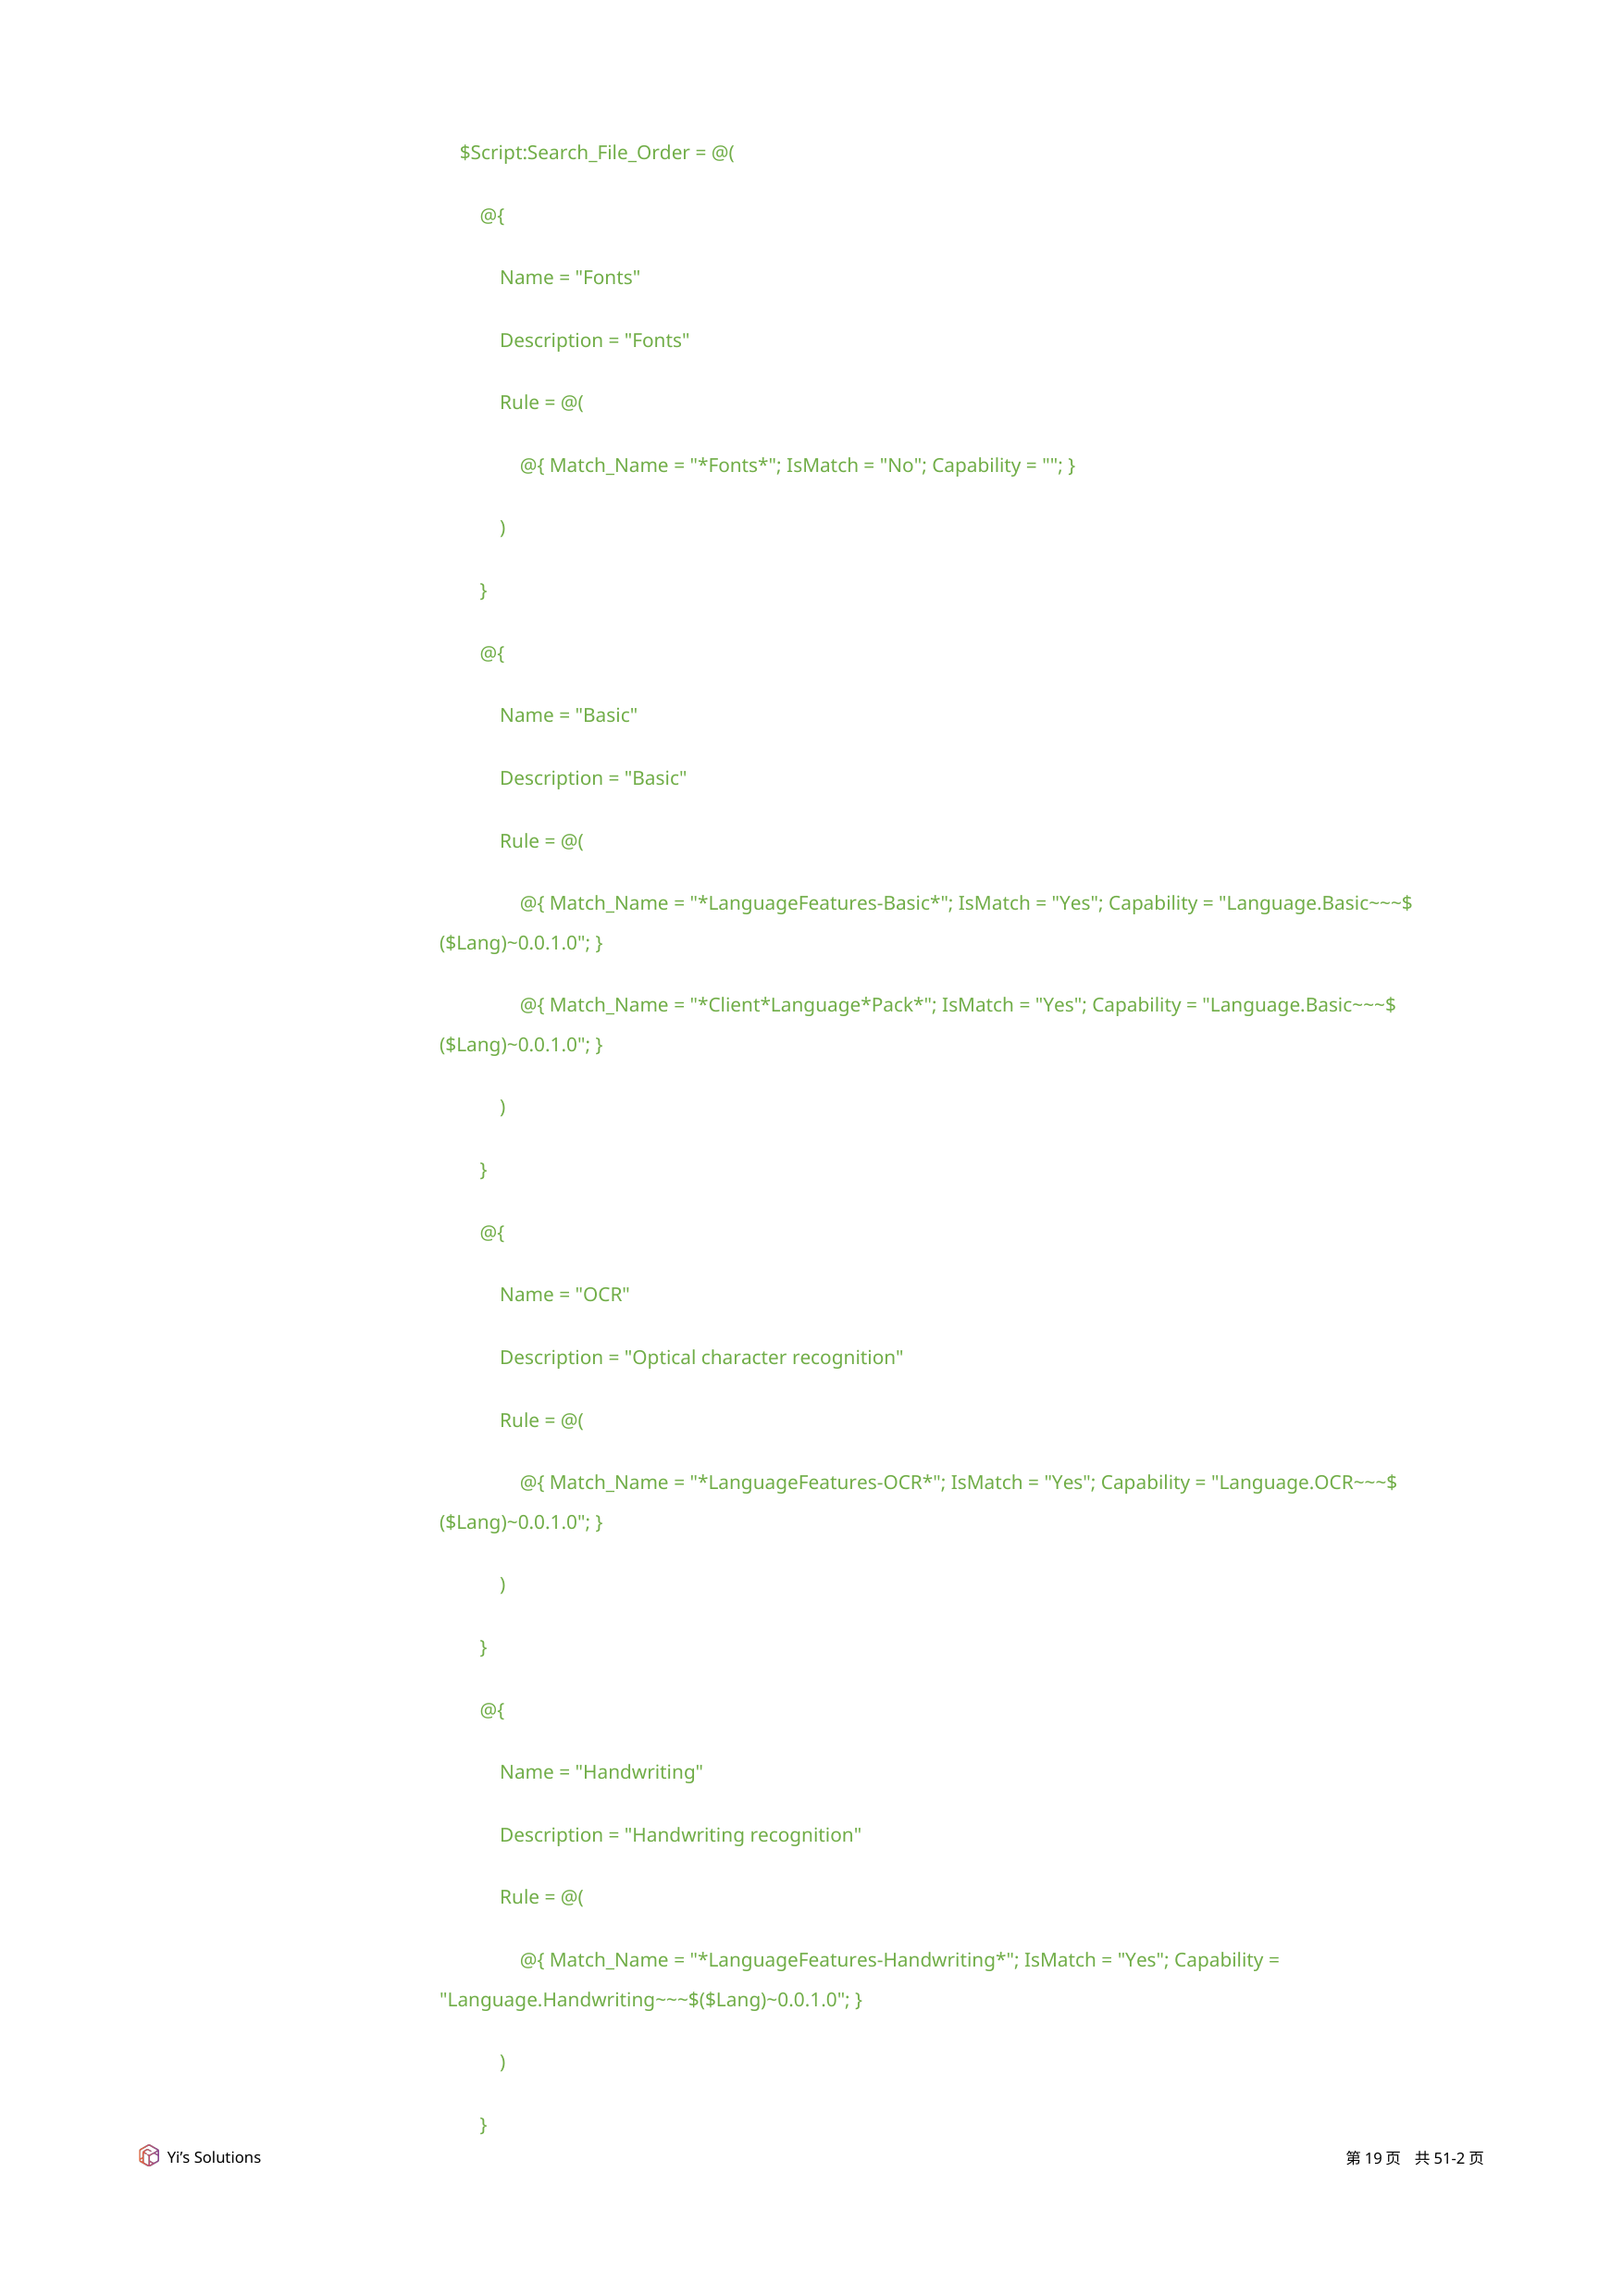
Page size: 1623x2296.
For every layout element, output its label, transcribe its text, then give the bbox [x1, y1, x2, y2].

text Description = "Basic" [440, 764, 1484, 790]
text ) [440, 1094, 1484, 1120]
text Rule = @( [440, 1884, 1484, 1910]
text ) [440, 1570, 1484, 1597]
text @{ Match_Name = "*LanguageFeatures-Handwriting*"; IsMatch = "Yes"; Capability = "Language.Handwriting~~~$($Lang)~0.0.1.0"; } [440, 1946, 1484, 2012]
text ) [440, 2048, 1484, 2075]
text Rule = @( [440, 1407, 1484, 1433]
text @{ Match_Name = "*Client*Language*Pack*"; IsMatch = "Yes"; Capability = "Language.Basic~~~$($Lang)~0.0.1.0"; } [440, 991, 1484, 1057]
text Description = "Handwriting recognition" [440, 1821, 1484, 1847]
text } [440, 2111, 1484, 2137]
text Rule = @( [440, 389, 1484, 416]
text } [440, 1156, 1484, 1183]
text Description = "Fonts" [440, 327, 1484, 353]
text @{ [440, 1696, 1484, 1722]
picture [139, 2144, 159, 2166]
text Name = "Basic" [440, 701, 1484, 728]
text @{ [440, 1219, 1484, 1245]
text @{ Match_Name = "*LanguageFeatures-OCR*"; IsMatch = "Yes"; Capability = "Language.OCR~~~$($Lang)~0.0.1.0"; } [440, 1469, 1484, 1534]
text $Script:Search_File_Order = @( [440, 139, 1484, 165]
text @{ [440, 639, 1484, 665]
text } [440, 1633, 1484, 1659]
text @{ [440, 202, 1484, 228]
text @{ Match_Name = "*Fonts*"; IsMatch = "No"; Capability = ""; } [440, 452, 1484, 478]
text Name = "Fonts" [440, 264, 1484, 291]
text Name = "OCR" [440, 1281, 1484, 1308]
text ) [440, 515, 1484, 540]
text Name = "Handwriting" [440, 1758, 1484, 1785]
text } [440, 577, 1484, 603]
text Rule = @( [440, 827, 1484, 853]
text Description = "Optical character recognition" [440, 1344, 1484, 1371]
text @{ Match_Name = "*LanguageFeatures-Basic*"; IsMatch = "Yes"; Capability = "Language.Basic~~~$($Lang)~0.0.1.0"; } [440, 889, 1484, 955]
